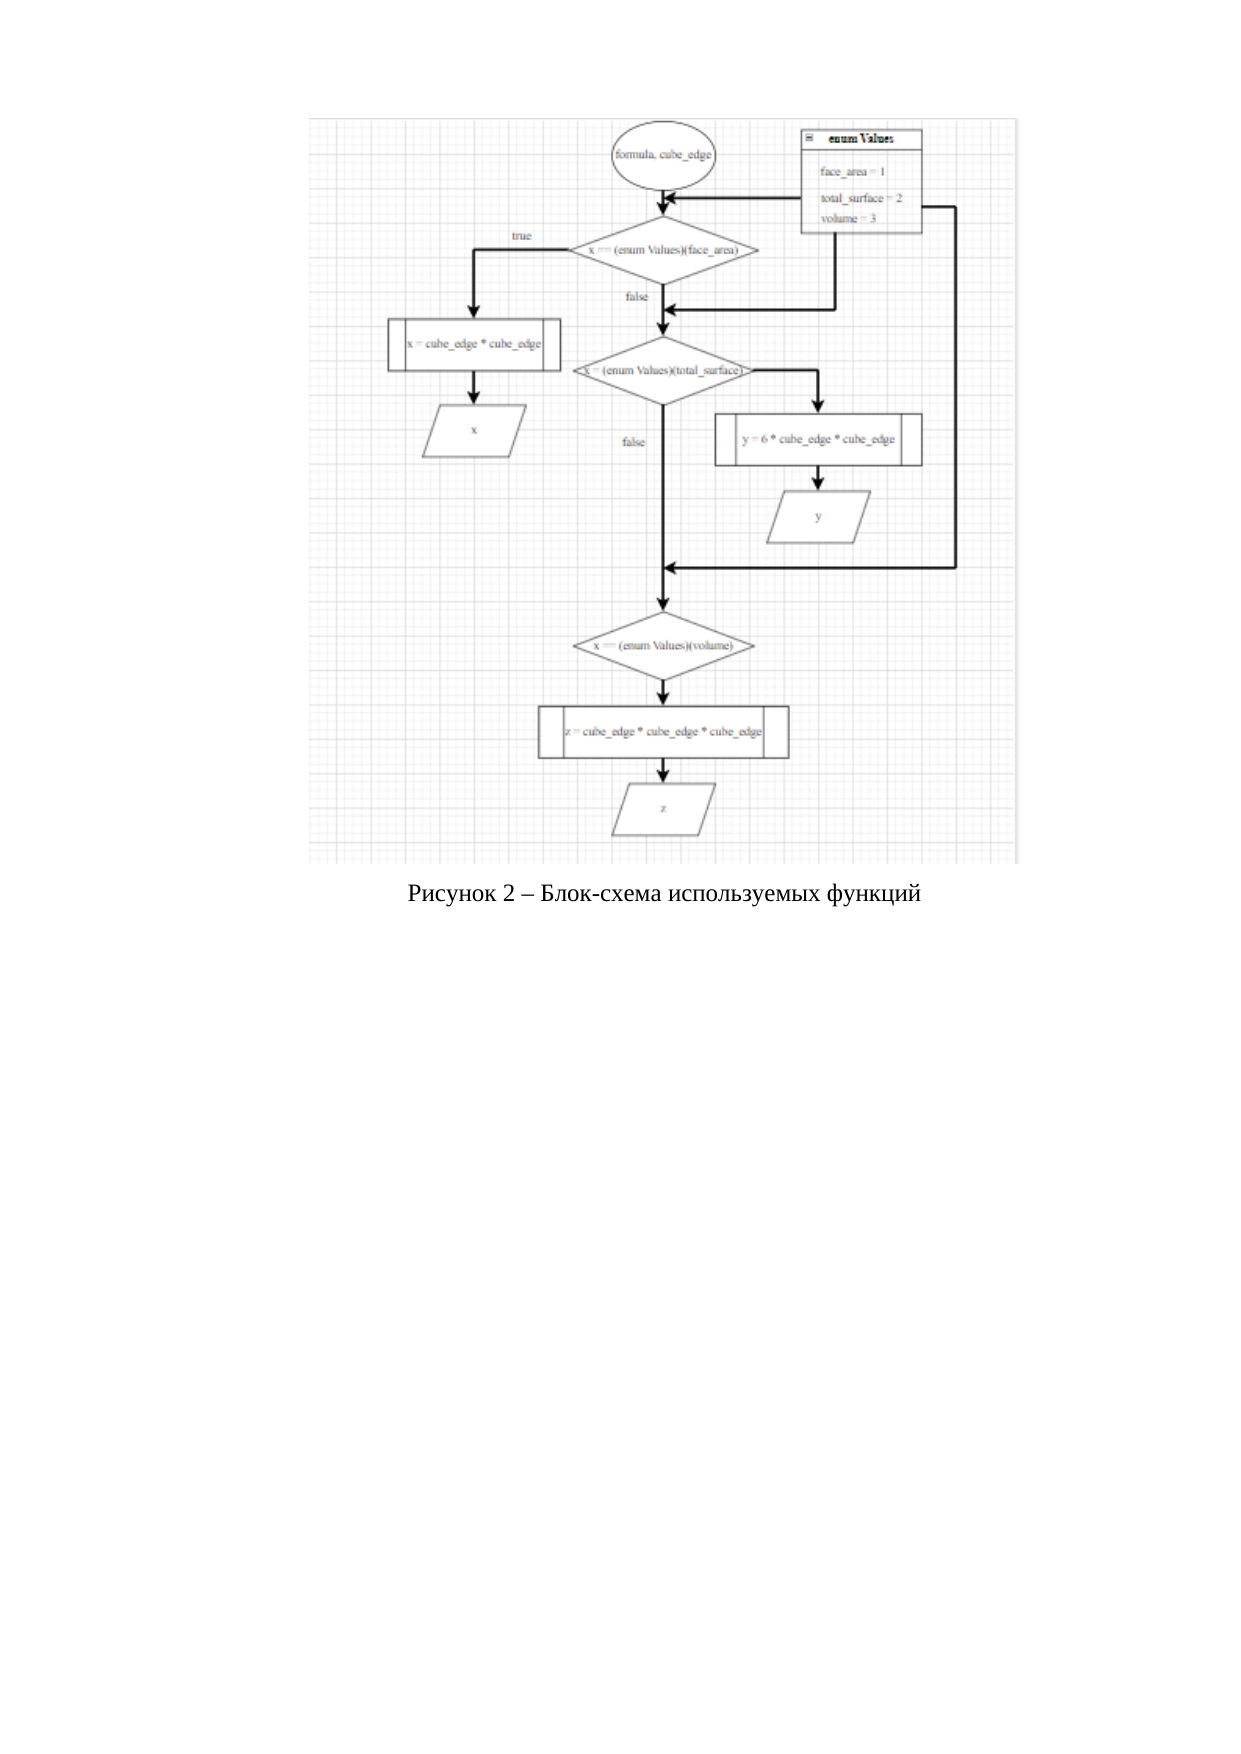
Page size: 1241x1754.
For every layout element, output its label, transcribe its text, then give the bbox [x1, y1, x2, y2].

picture [308, 118, 1020, 864]
text Рисунок 2 – Блок-схема используемых функций [177, 878, 1152, 907]
